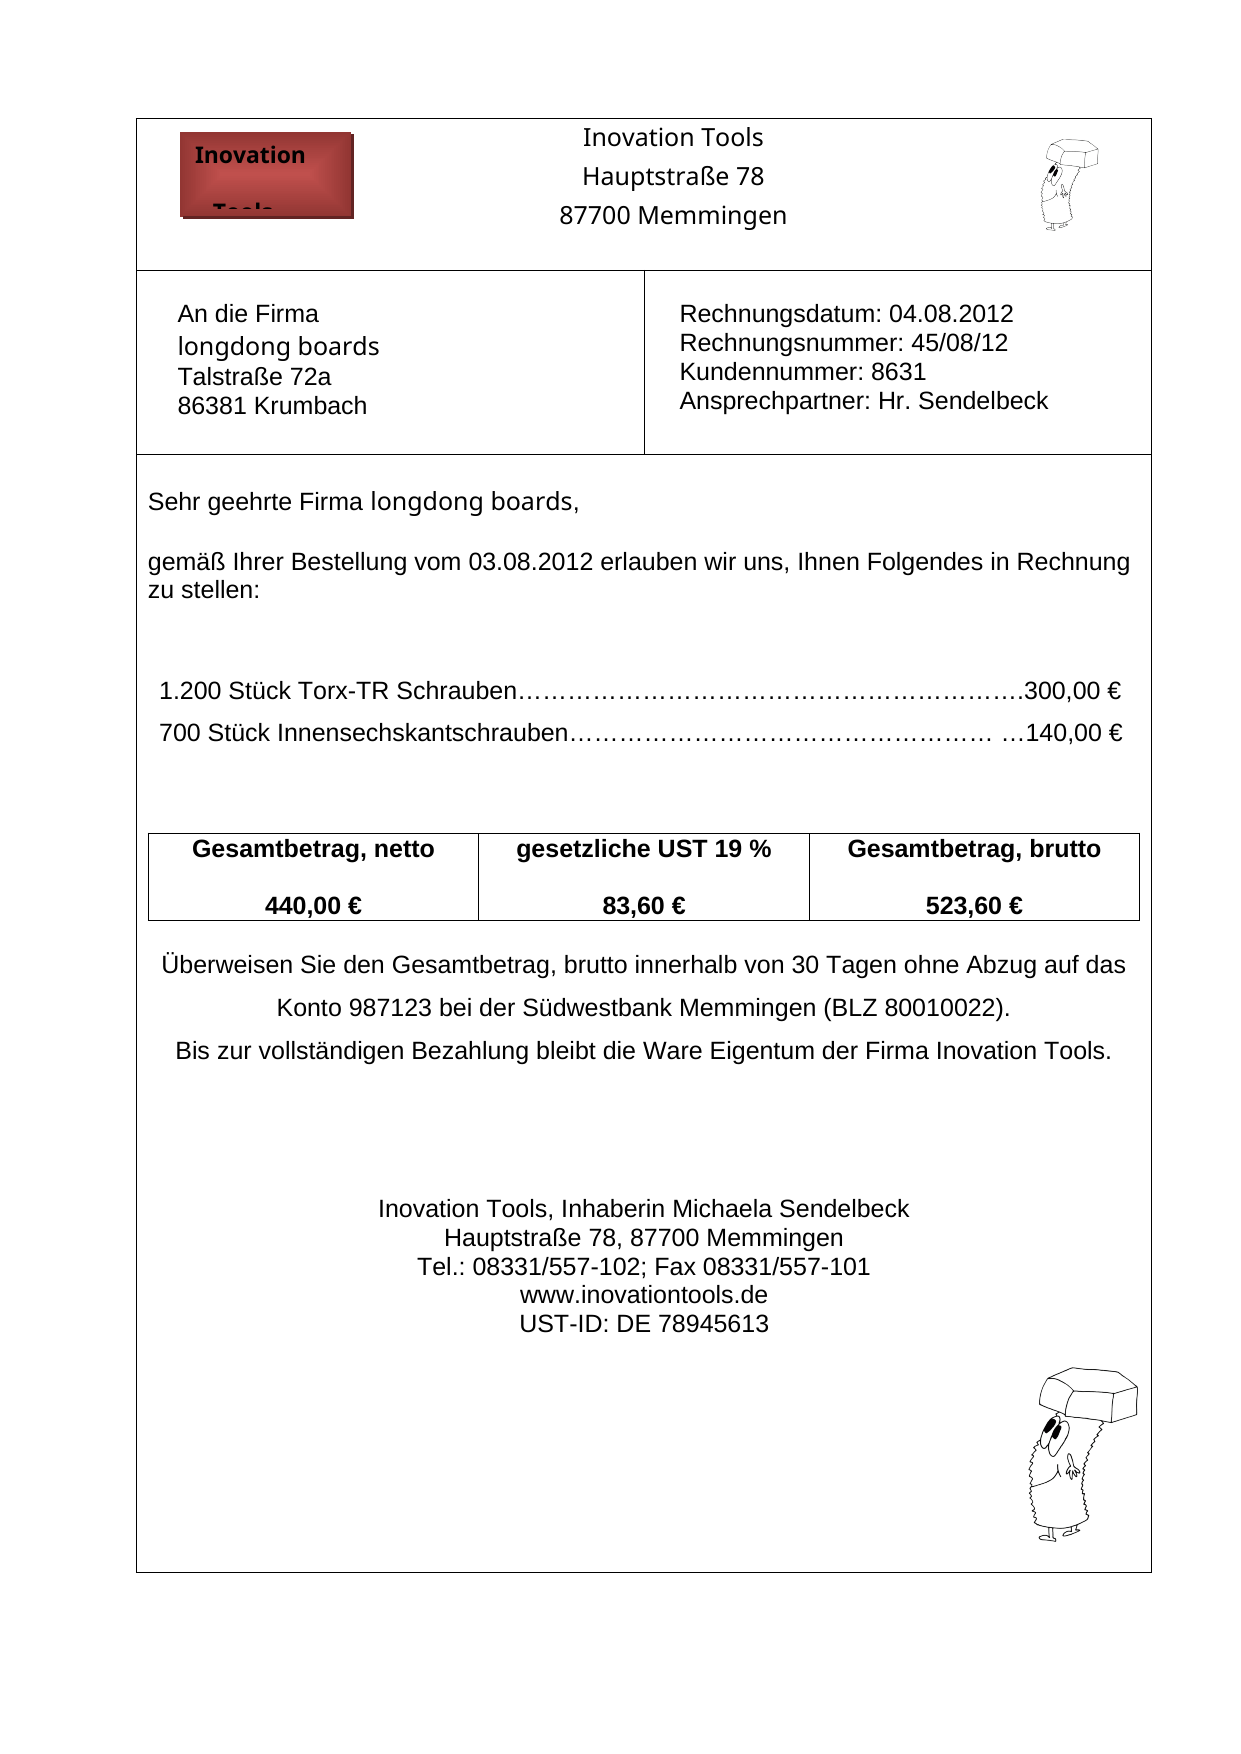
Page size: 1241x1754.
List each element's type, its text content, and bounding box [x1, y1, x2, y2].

table_header Inovation Tools Hauptstraße 78 87700 Memmingen [137, 119, 1151, 270]
table_cell An die Firma longdong boards Talstraße 72a 86381 Krumbach [137, 271, 644, 454]
table_cell Rechnungsdatum: 04.08.2012 Rechnungsnummer: 45/08/12 Kundennummer: 8631 Ansprechpartner: Hr. Sendelbeck [645, 271, 1151, 454]
picture [1040, 139, 1099, 231]
picture [1027, 1366, 1141, 1544]
